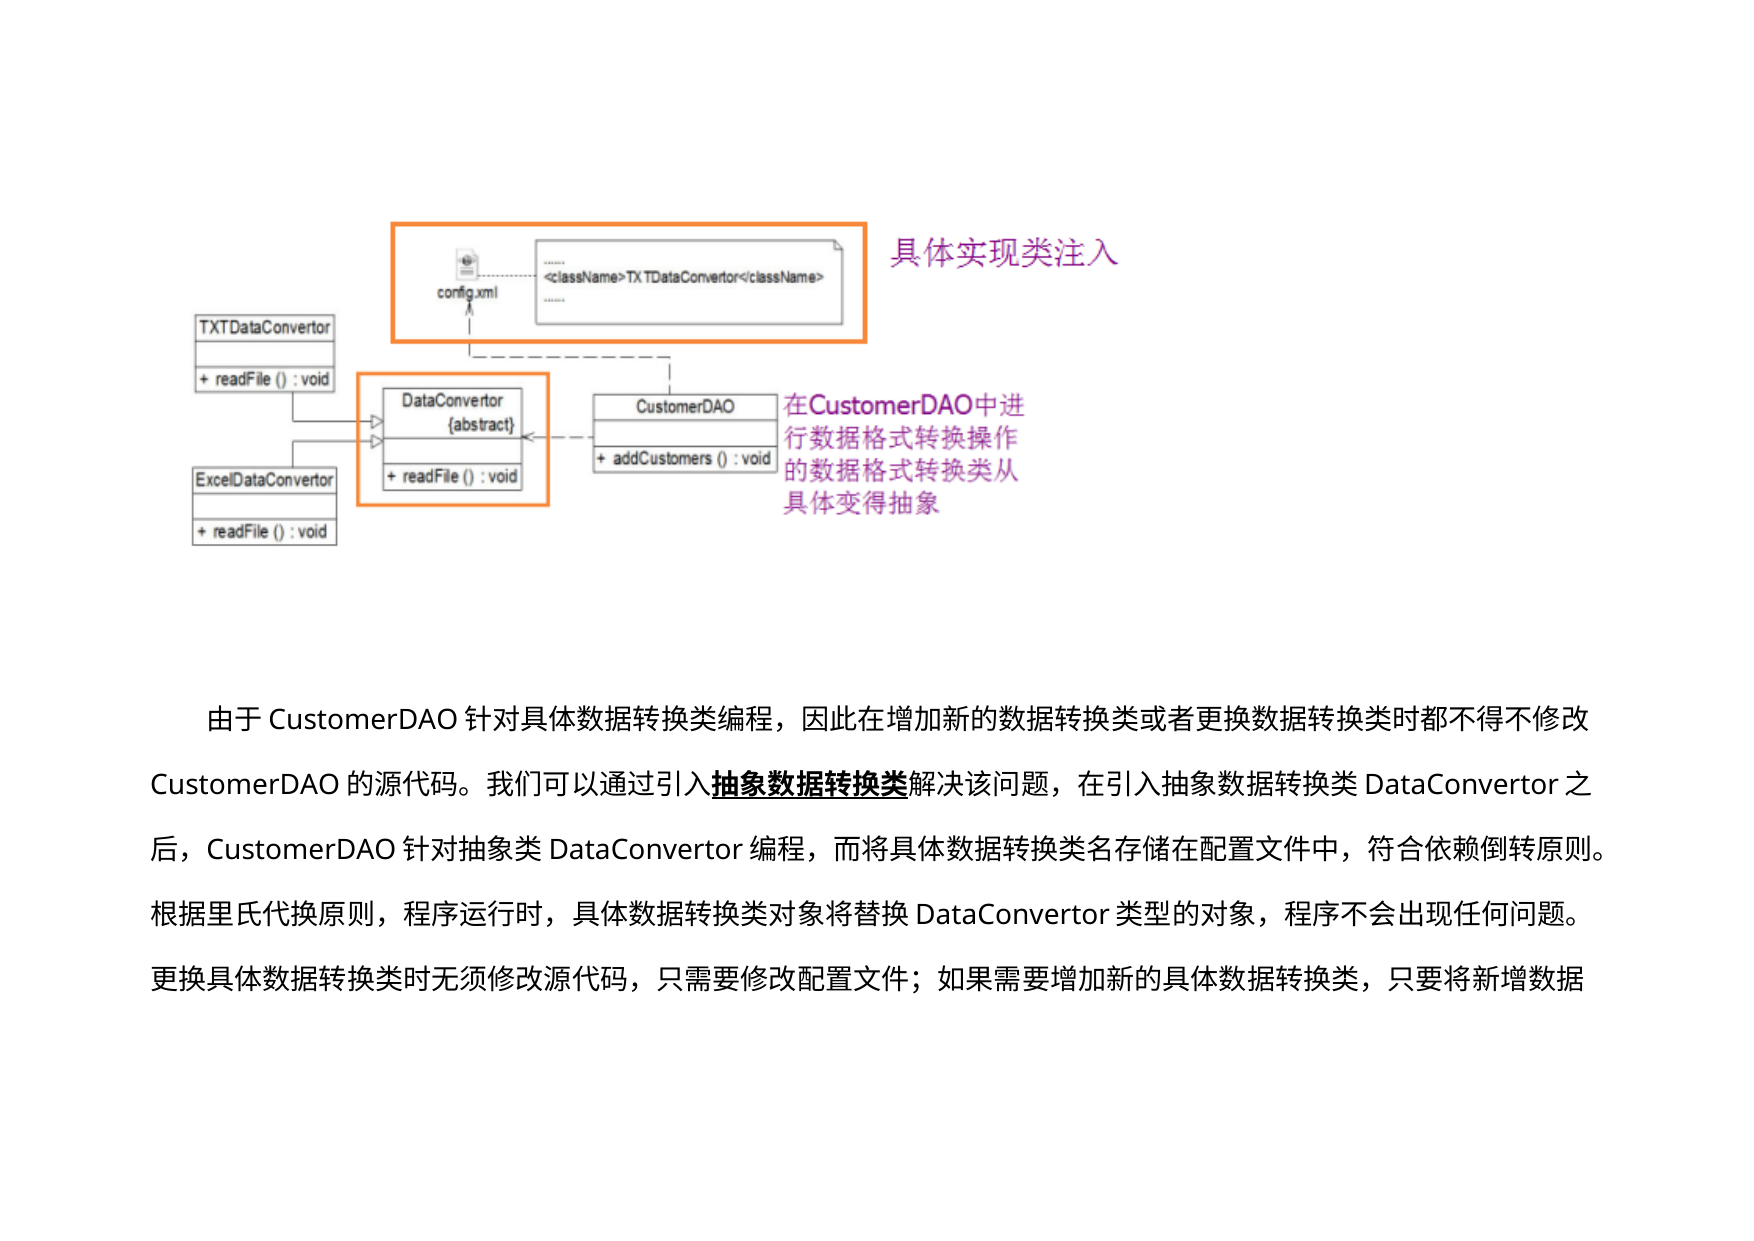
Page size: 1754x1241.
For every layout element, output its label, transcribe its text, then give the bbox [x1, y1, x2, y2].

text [150, 868, 1604, 1010]
picture [150, 197, 1221, 615]
